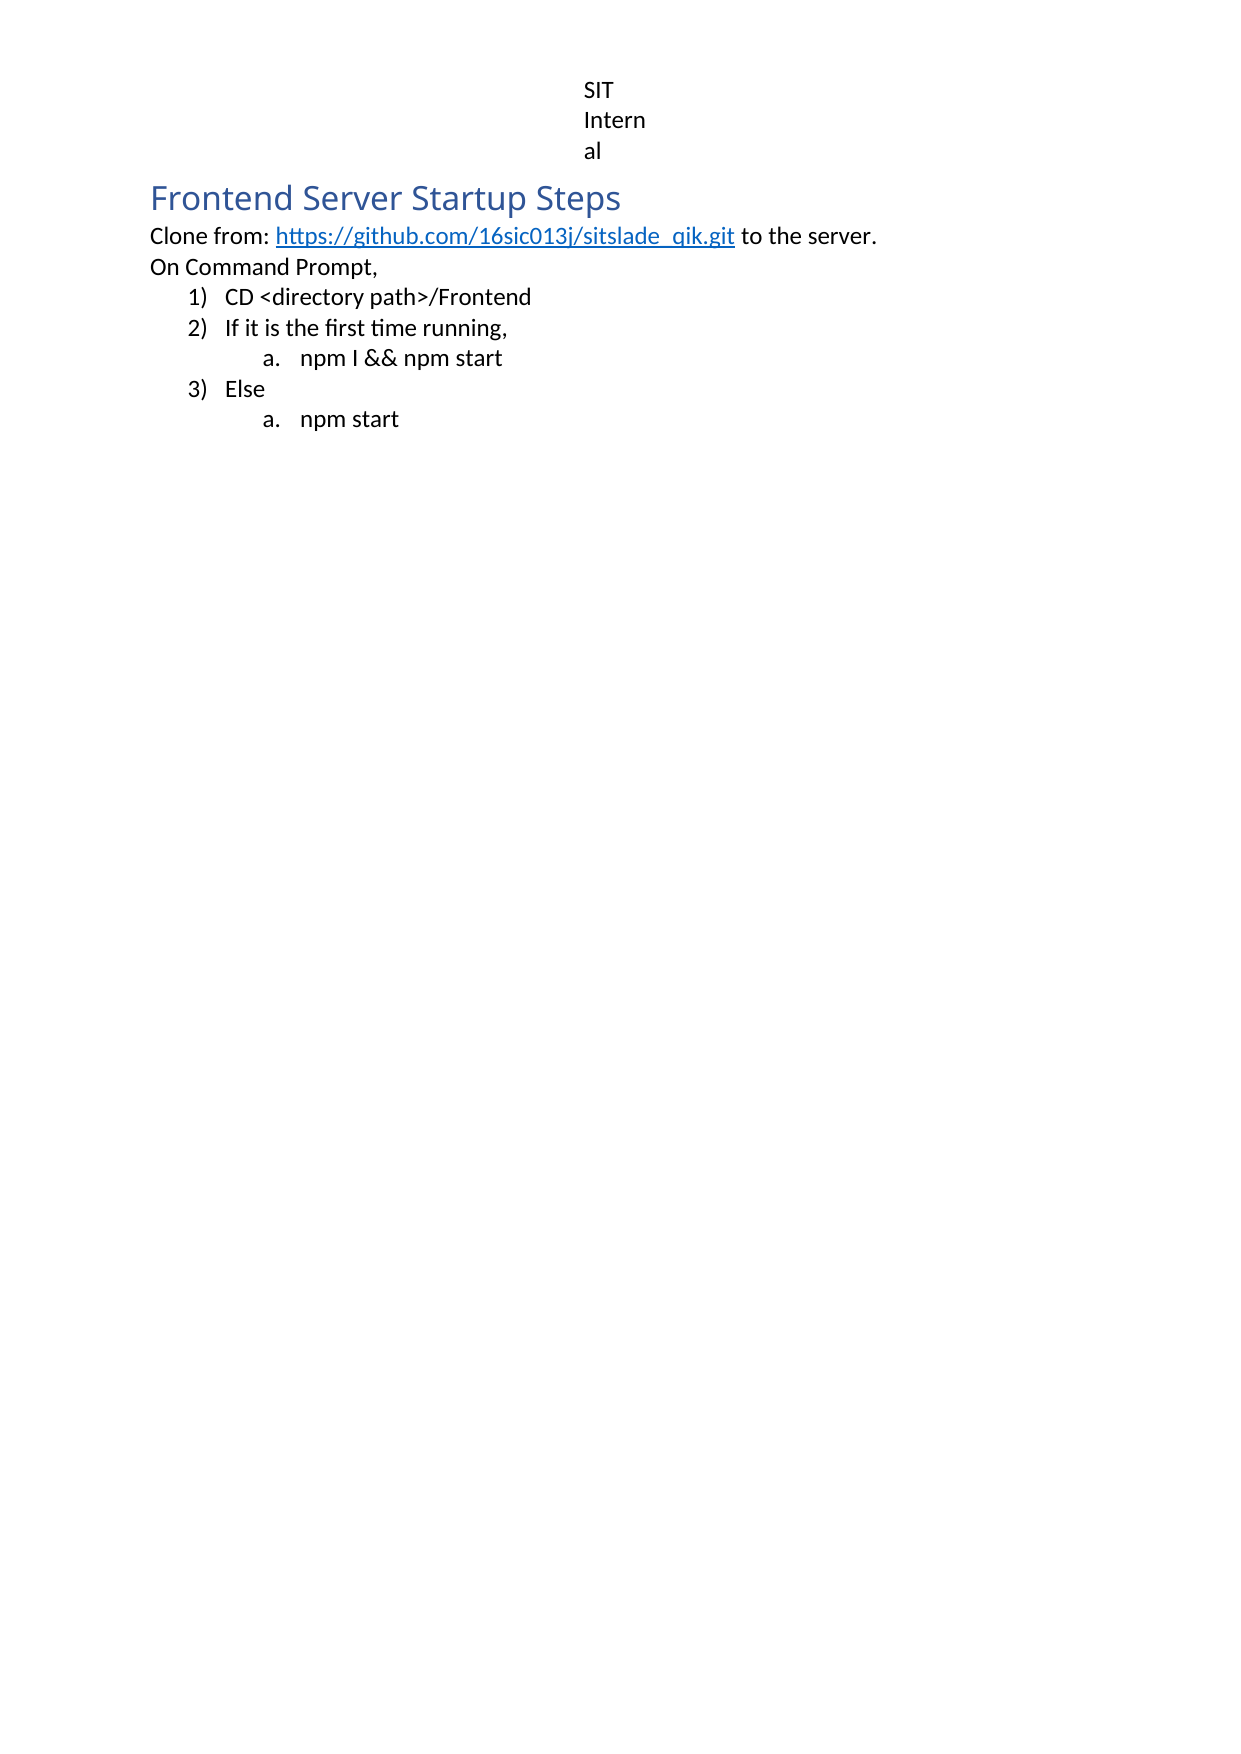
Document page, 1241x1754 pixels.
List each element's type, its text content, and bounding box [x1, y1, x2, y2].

list npm I && npm start [262, 342, 1090, 373]
list Else [187, 373, 1090, 403]
list npm start [262, 403, 1090, 434]
list If it is the first time running, [187, 312, 1090, 342]
text Clone from: https://github.com/16sic013j/sitslade_qik.git to the server. [150, 220, 1090, 251]
text On Command Prompt, [150, 251, 1090, 281]
list CD <directory path>/Frontend [187, 281, 1090, 312]
subtitle Frontend Server Startup Steps [150, 175, 1090, 220]
